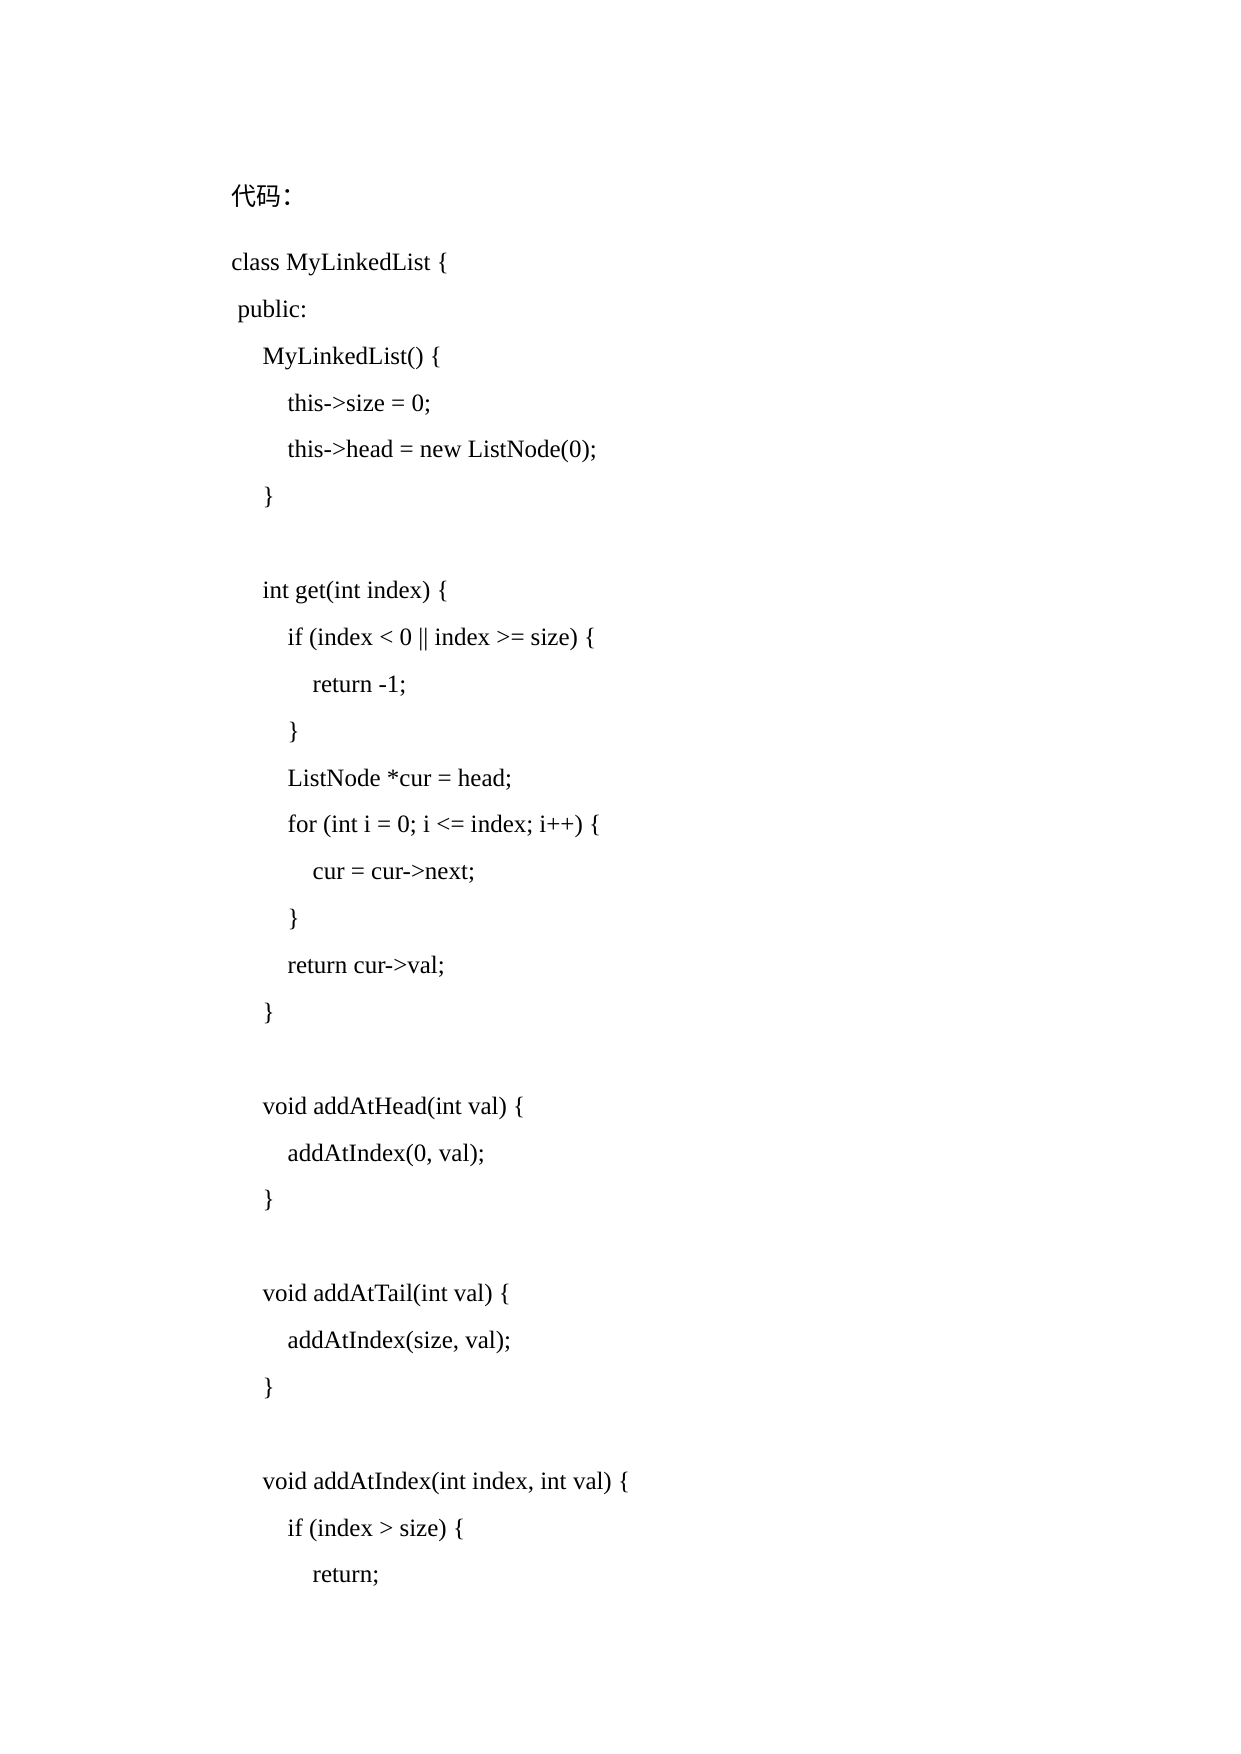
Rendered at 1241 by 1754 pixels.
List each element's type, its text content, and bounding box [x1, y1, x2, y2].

text addAtIndex(size, val); [237, 1323, 1053, 1356]
text if (index > size) { [237, 1511, 1053, 1543]
text class MyLinkedList { [187, 245, 1053, 278]
text return cur->val; [237, 948, 1053, 981]
text public: [237, 292, 1053, 324]
text } [237, 714, 1053, 746]
text } [237, 1183, 1053, 1215]
text int get(int index) { [237, 573, 1053, 606]
text return; [237, 1558, 1053, 1590]
text void addAtHead(int val) { [237, 1089, 1053, 1121]
text if (index < 0 || index >= size) { [237, 620, 1053, 653]
text 代码： [187, 162, 1053, 227]
text this->head = new ListNode(0); [237, 433, 1053, 465]
text for (int i = 0; i <= index; i++) { [237, 808, 1053, 840]
text cur = cur->next; [237, 854, 1053, 887]
text void addAtTail(int val) { [237, 1276, 1053, 1309]
text return -1; [237, 667, 1053, 699]
text MyLinkedList() { [237, 339, 1053, 371]
text addAtIndex(0, val); [237, 1136, 1053, 1168]
text } [237, 479, 1053, 512]
text this->size = 0; [237, 386, 1053, 418]
text } [237, 901, 1053, 934]
text } [237, 995, 1053, 1028]
text ListNode *cur = head; [237, 761, 1053, 793]
text } [237, 1370, 1053, 1403]
text void addAtIndex(int index, int val) { [237, 1464, 1053, 1496]
